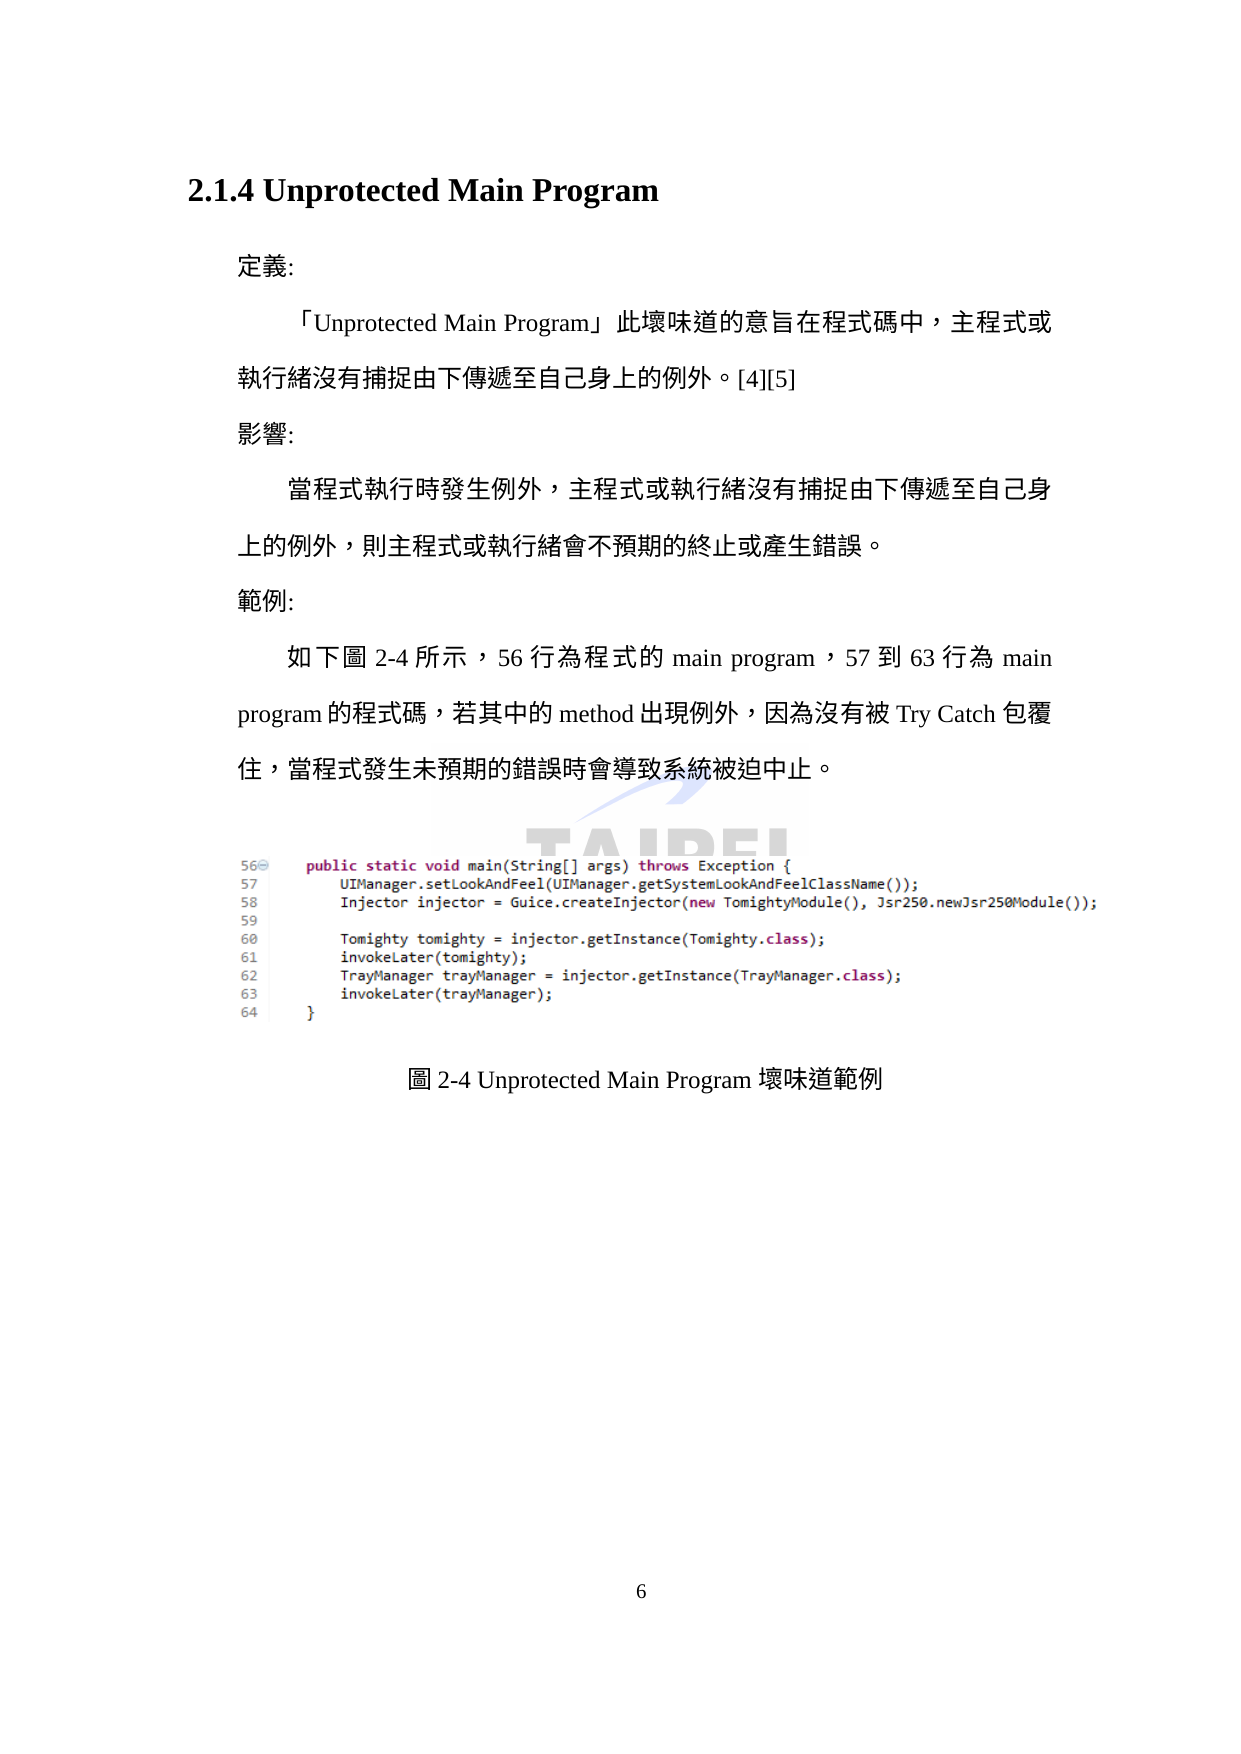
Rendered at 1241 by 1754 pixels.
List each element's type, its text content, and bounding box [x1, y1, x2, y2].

list 範例: [237, 581, 1053, 618]
picture [237, 856, 1103, 1022]
text 「Unprotected Main Program」此壞味道的意旨在程式碼中，主程式或執行緒沒有捕捉由下傳遞至自己身上的例外。[4][5] [237, 302, 1053, 395]
list 定義: [237, 246, 1053, 283]
list 影響: [237, 413, 1053, 451]
text 當程式執行時發生例外，主程式或執行緒沒有捕捉由下傳遞至自己身上的例外，則主程式或執行緒會不預期的終止或產生錯誤。 [237, 469, 1053, 563]
subtitle 2.1.4 Unprotected Main Program [187, 152, 1053, 227]
text 如下圖2-4所示，56行為程式的main program，57到63行為main program的程式碼，若其中的method出現例外，因為沒有被Try Catch 包覆住，當程式發生未預期的錯誤時會導致系統被迫中止。 [237, 637, 1053, 787]
text 圖2-4 Unprotected Main Program 壞味道範例 [187, 1058, 1053, 1096]
